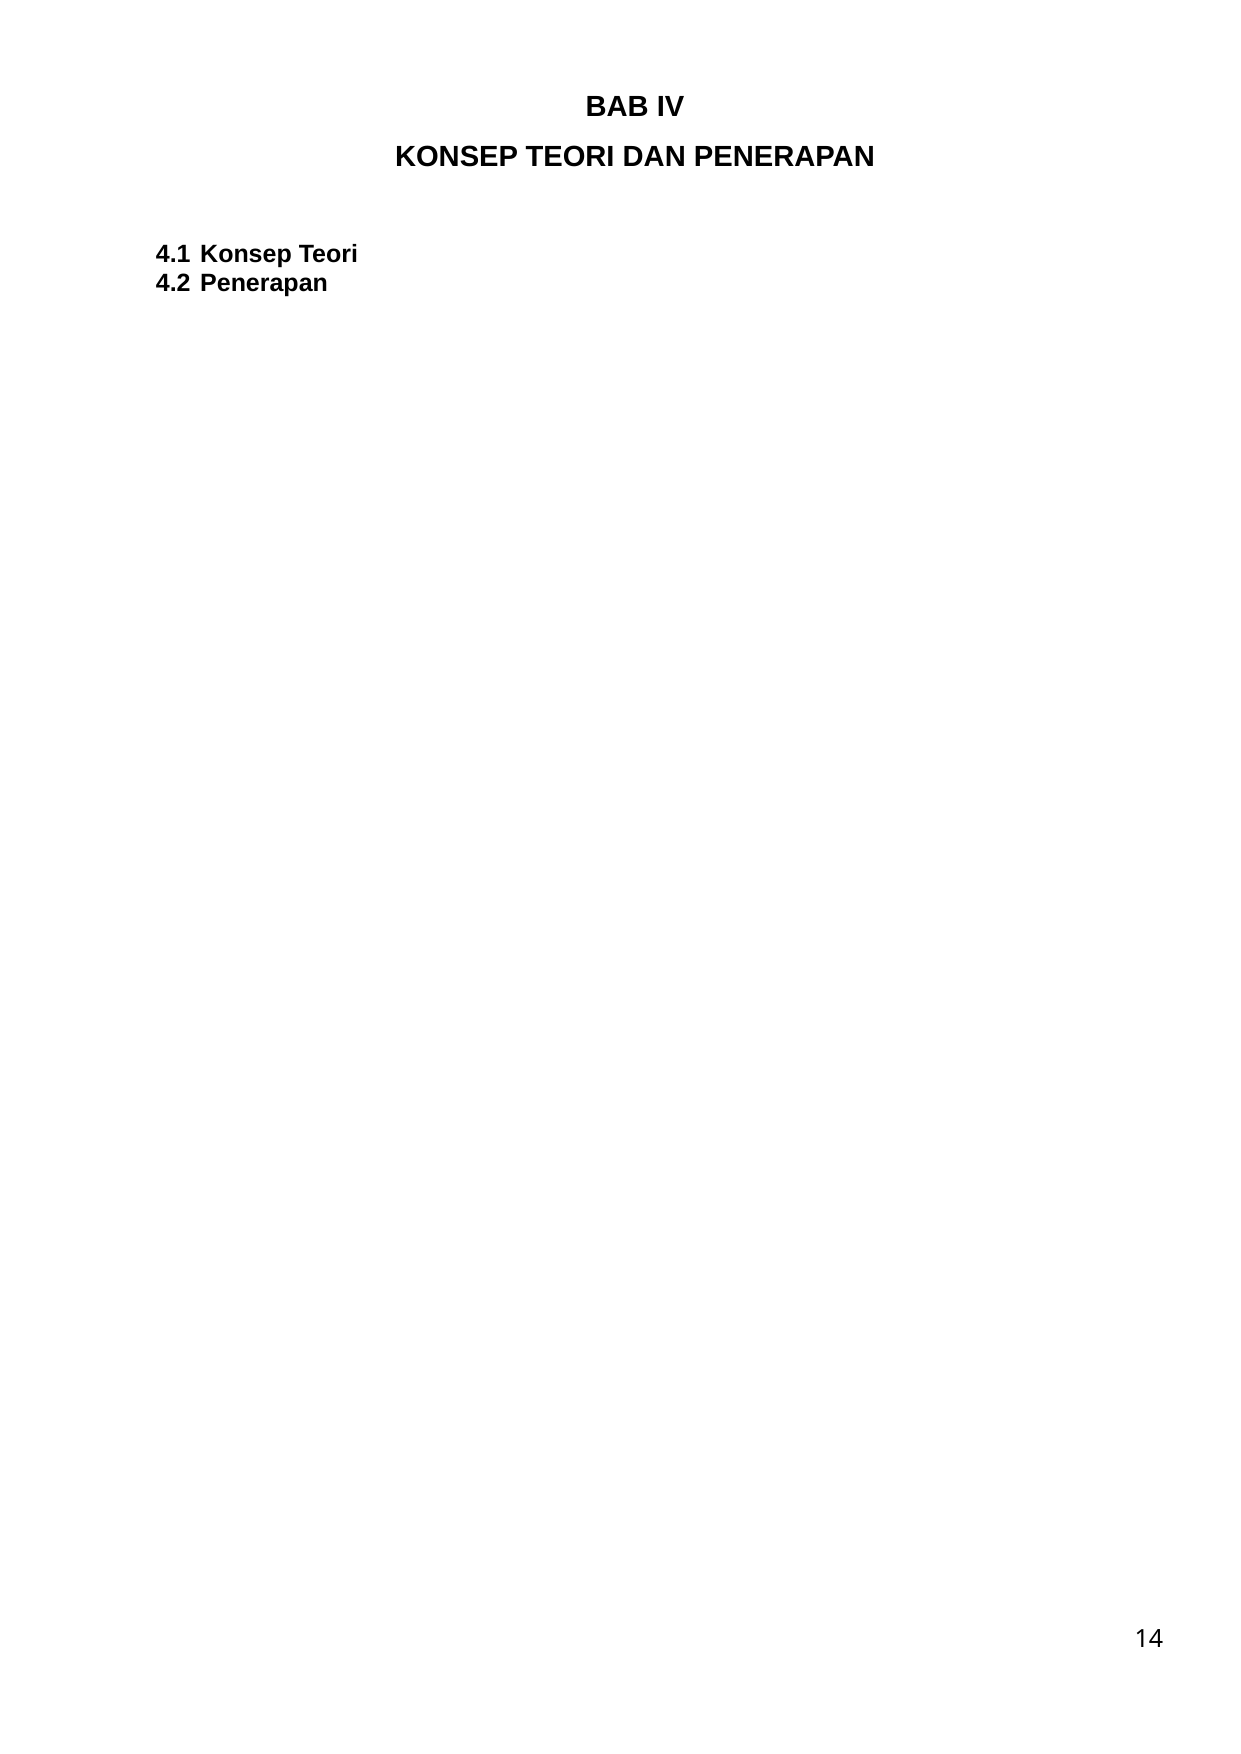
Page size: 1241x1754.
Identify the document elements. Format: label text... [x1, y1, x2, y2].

text BAB IV [118, 89, 1152, 122]
list Konsep Teori [156, 239, 1152, 268]
text KONSEP TEORI DAN PENERAPAN [118, 139, 1152, 172]
list Penerapan [156, 268, 1152, 297]
